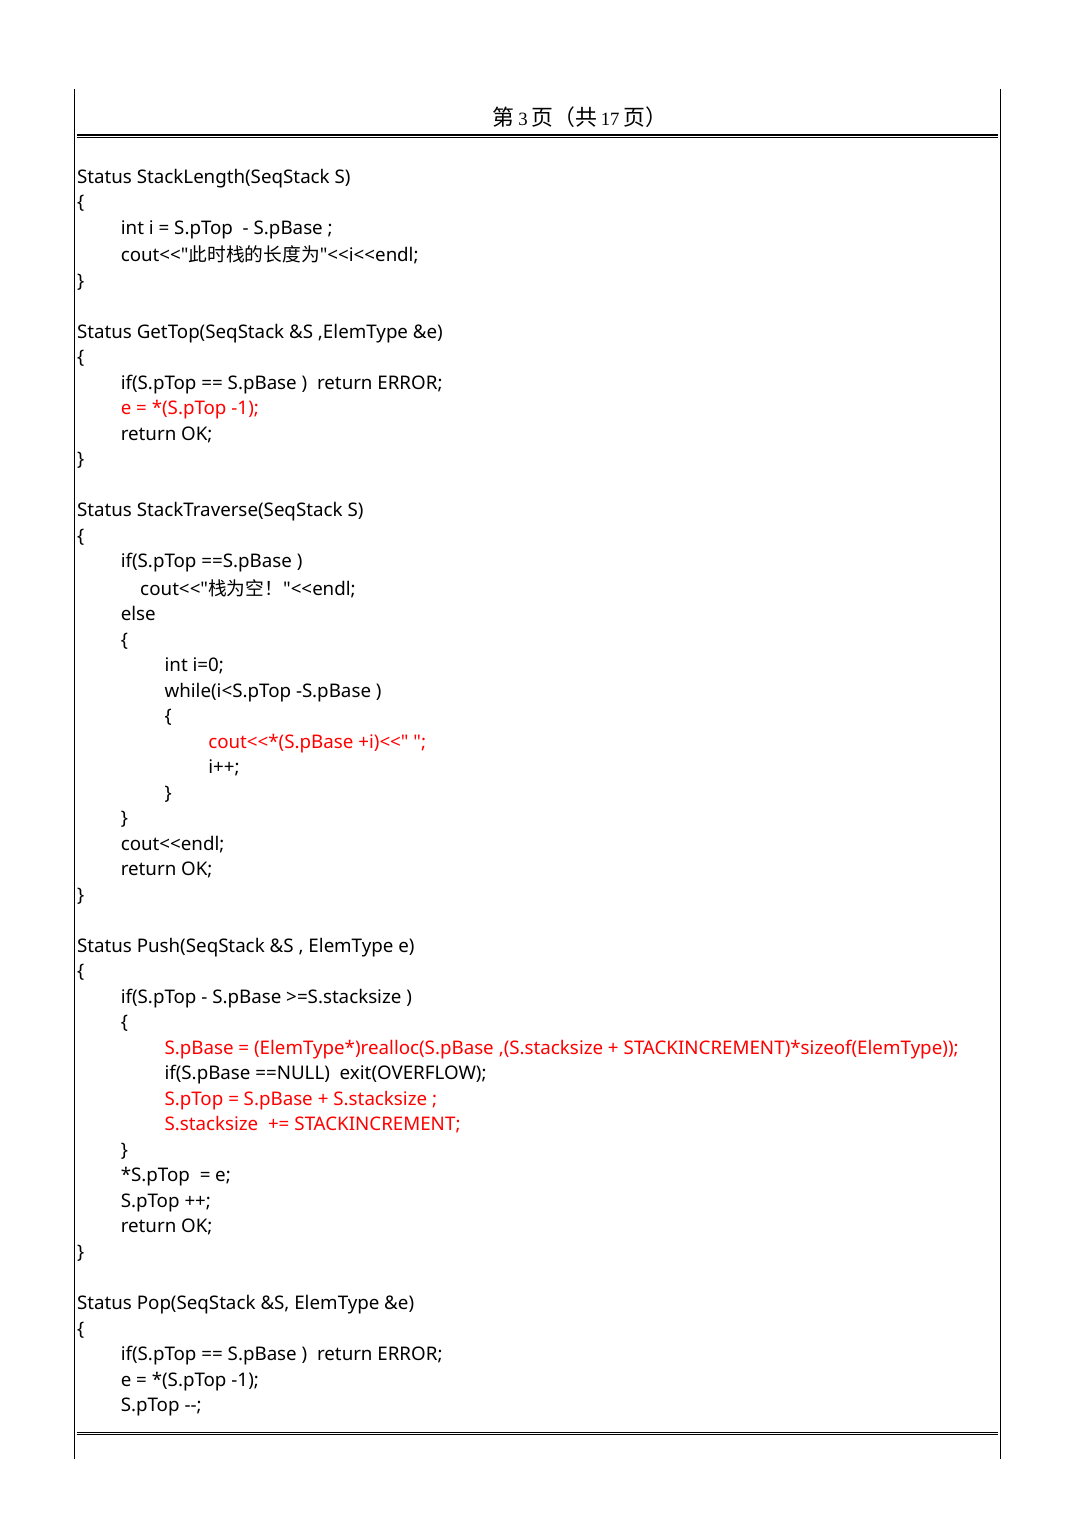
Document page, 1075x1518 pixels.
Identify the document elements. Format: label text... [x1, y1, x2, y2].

text { [77, 343, 998, 369]
text int i = S.pTop - S.pBase ; [77, 214, 998, 240]
text } [77, 804, 998, 830]
text S.pBase = (ElemType*)realloc(S.pBase ,(S.stacksize + STACKINCREMENT)*sizeof(ElemType)); [77, 1034, 998, 1060]
text { [77, 522, 998, 548]
text S.pTop = S.pBase + S.stacksize ; [77, 1085, 998, 1111]
text return OK; [77, 1213, 998, 1238]
text Status StackLength(SeqStack S) [77, 163, 998, 189]
text { [77, 189, 998, 214]
text } [77, 267, 998, 292]
text Status GetTop(SeqStack &S ,ElemType &e) [77, 318, 998, 343]
text } [77, 1136, 998, 1162]
text cout<<"此时栈的长度为"<<i<<endl; [77, 240, 998, 267]
text while(i<S.pTop -S.pBase ) [77, 677, 998, 702]
text } [77, 446, 998, 471]
text i++; [77, 753, 998, 779]
text Status Pop(SeqStack &S, ElemType &e) [77, 1289, 998, 1315]
text } [77, 779, 998, 804]
text { [77, 958, 998, 983]
text *S.pTop = e; [77, 1162, 998, 1187]
text { [77, 626, 998, 651]
text return OK; [77, 420, 998, 446]
text Status StackTraverse(SeqStack S) [77, 497, 998, 522]
text cout<<"栈为空！"<<endl; [77, 573, 998, 600]
text } [77, 881, 998, 907]
text if(S.pTop - S.pBase >=S.stacksize ) [77, 983, 998, 1009]
text S.pTop ++; [77, 1187, 998, 1213]
text cout<<endl; [77, 830, 998, 856]
text e = *(S.pTop -1); [77, 1366, 998, 1391]
text if(S.pTop == S.pBase ) return ERROR; [77, 1340, 998, 1366]
text if(S.pBase ==NULL) exit(OVERFLOW); [77, 1060, 998, 1085]
text Status Push(SeqStack &S , ElemType e) [77, 932, 998, 958]
text S.pTop --; [77, 1391, 998, 1417]
text S.stacksize += STACKINCREMENT; [77, 1111, 998, 1136]
text return OK; [77, 856, 998, 881]
text if(S.pTop == S.pBase ) return ERROR; [77, 369, 998, 394]
text } [77, 1238, 998, 1264]
text { [77, 1315, 998, 1340]
text cout<<*(S.pBase +i)<<" "; [77, 728, 998, 753]
text { [77, 702, 998, 728]
text int i=0; [77, 651, 998, 677]
text e = *(S.pTop -1); [77, 394, 998, 420]
text if(S.pTop ==S.pBase ) [77, 548, 998, 573]
text { [77, 1009, 998, 1034]
text else [77, 600, 998, 626]
